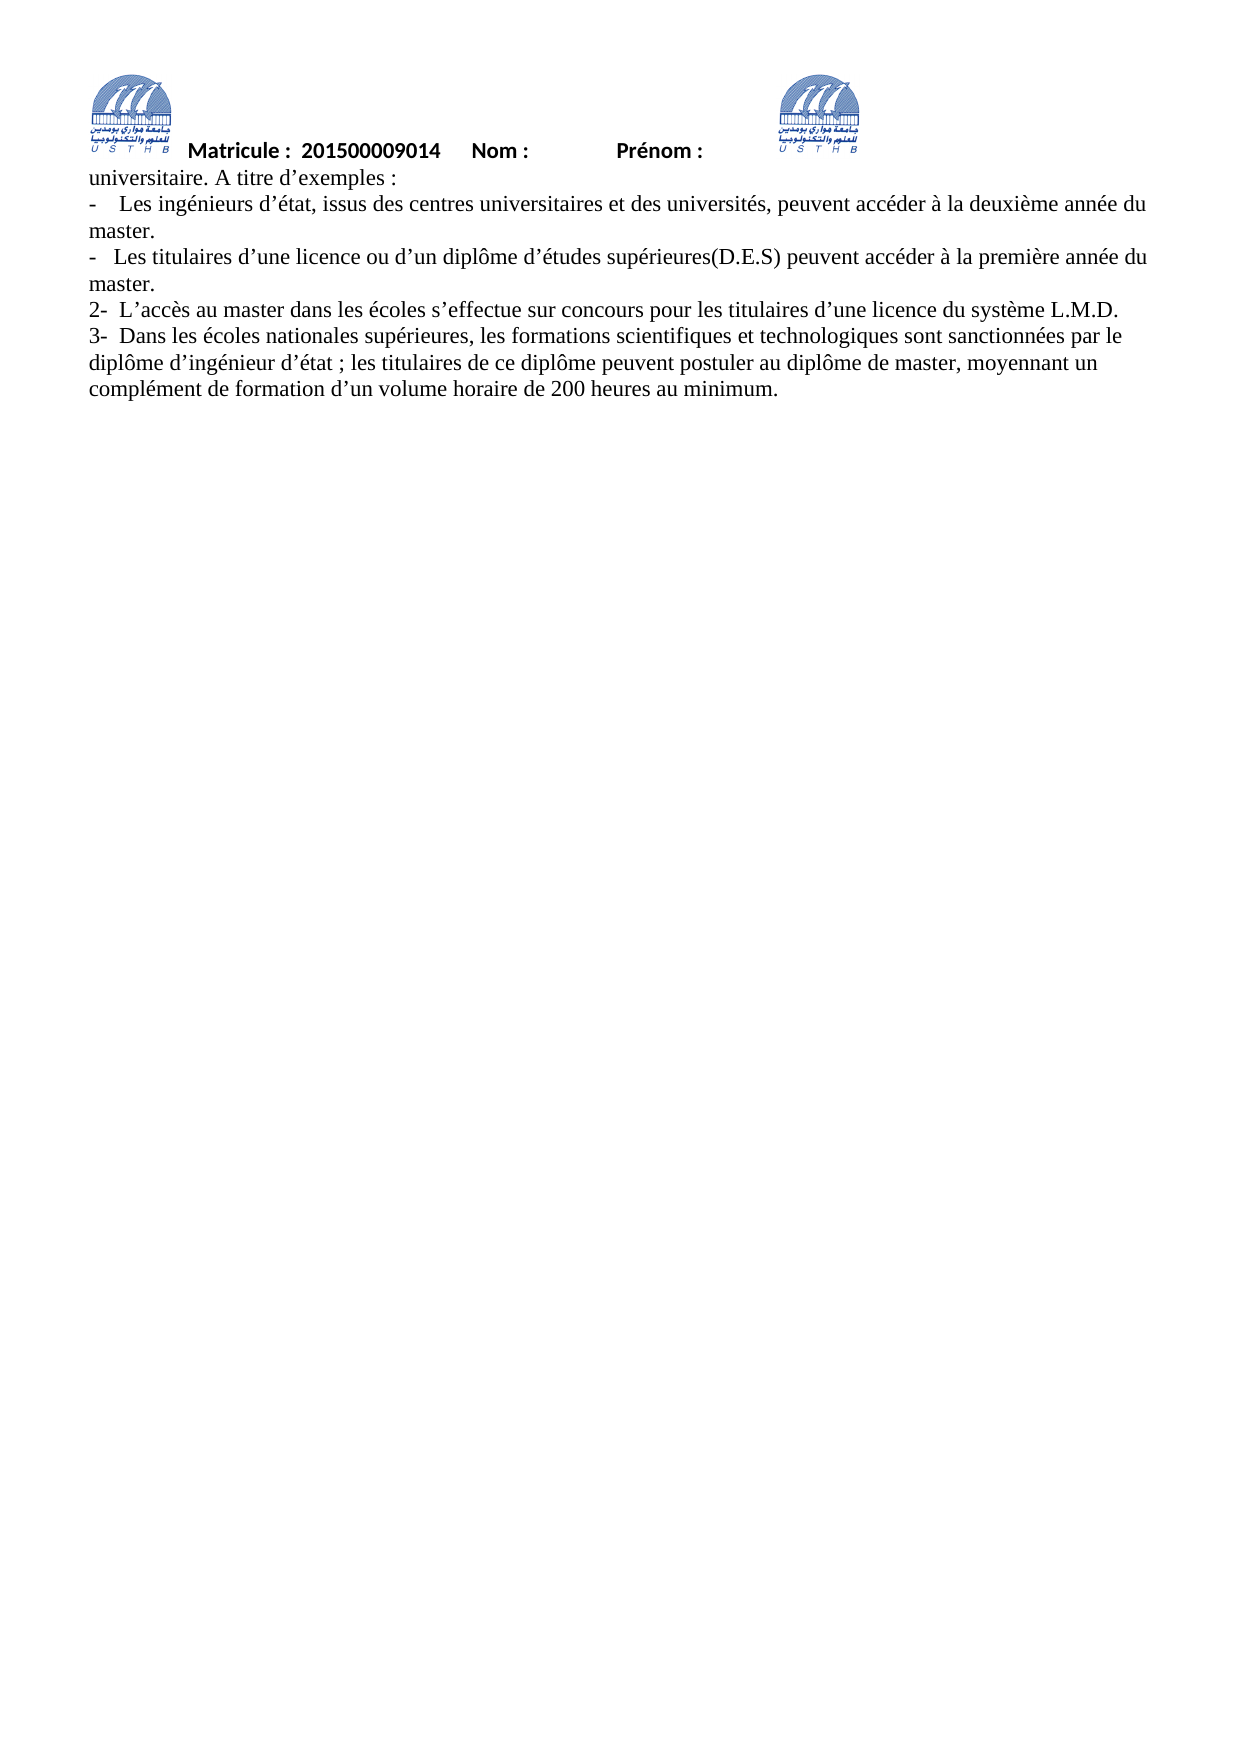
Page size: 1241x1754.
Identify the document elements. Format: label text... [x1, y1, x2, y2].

picture [776, 74, 860, 159]
text - Les titulaires d’une licence ou d’un diplôme d’études supérieures(D.E.S) peuvent accéder à la première année du master. [88, 243, 1152, 296]
picture [88, 74, 172, 159]
text 3- Dans les écoles nationales supérieures, les formations scientifiques et technologiques sont sanctionnées par le diplôme d’ingénieur d’état ; les titulaires de ce diplôme peuvent postuler au diplôme de master, moyennant un complément de formation d’un volume horaire de 200 heures au minimum. [88, 322, 1152, 401]
text - Les ingénieurs d’état, issus des centres universitaires et des universités, peuvent accéder à la deuxième année du master. [88, 191, 1152, 243]
text 2- L’accès au master dans les écoles s’effectue sur concours pour les titulaires d’une licence du système L.M.D. [88, 296, 1152, 322]
